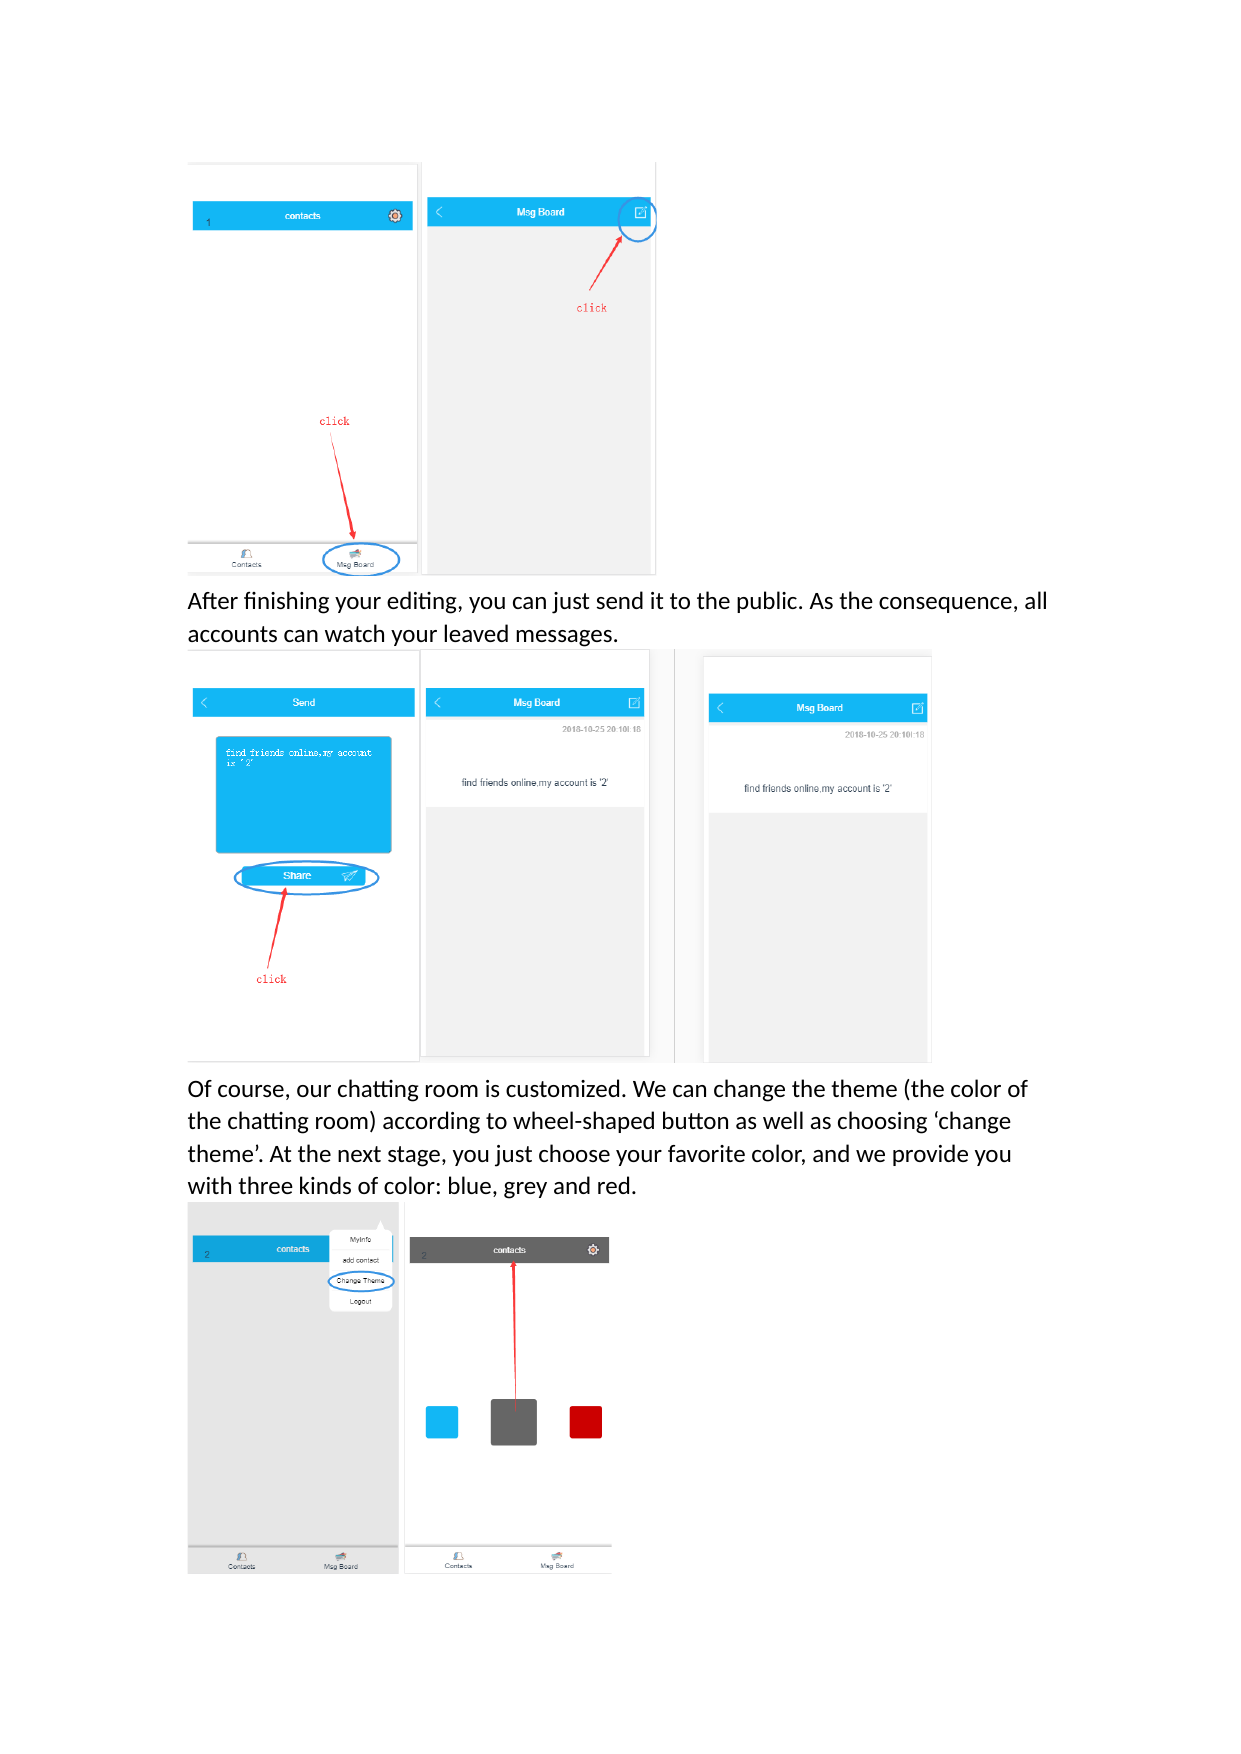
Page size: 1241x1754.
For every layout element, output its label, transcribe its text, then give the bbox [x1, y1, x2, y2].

picture [404, 1202, 612, 1574]
text After finishing your editing, you can just send it to the public. As the consequence, all accounts can watch your leaved messages. [187, 584, 1053, 649]
picture [187, 649, 932, 1063]
picture [187, 1202, 399, 1574]
text Of course, our chatting room is customized. We can change the theme (the color of the chatting room) according to wheel-shaped button as well as choosing ‘change theme’. At the next stage, you just choose your favorite color, and we provide you with three kinds of color: blue, grey and red. [187, 1072, 1053, 1202]
picture [187, 162, 657, 576]
